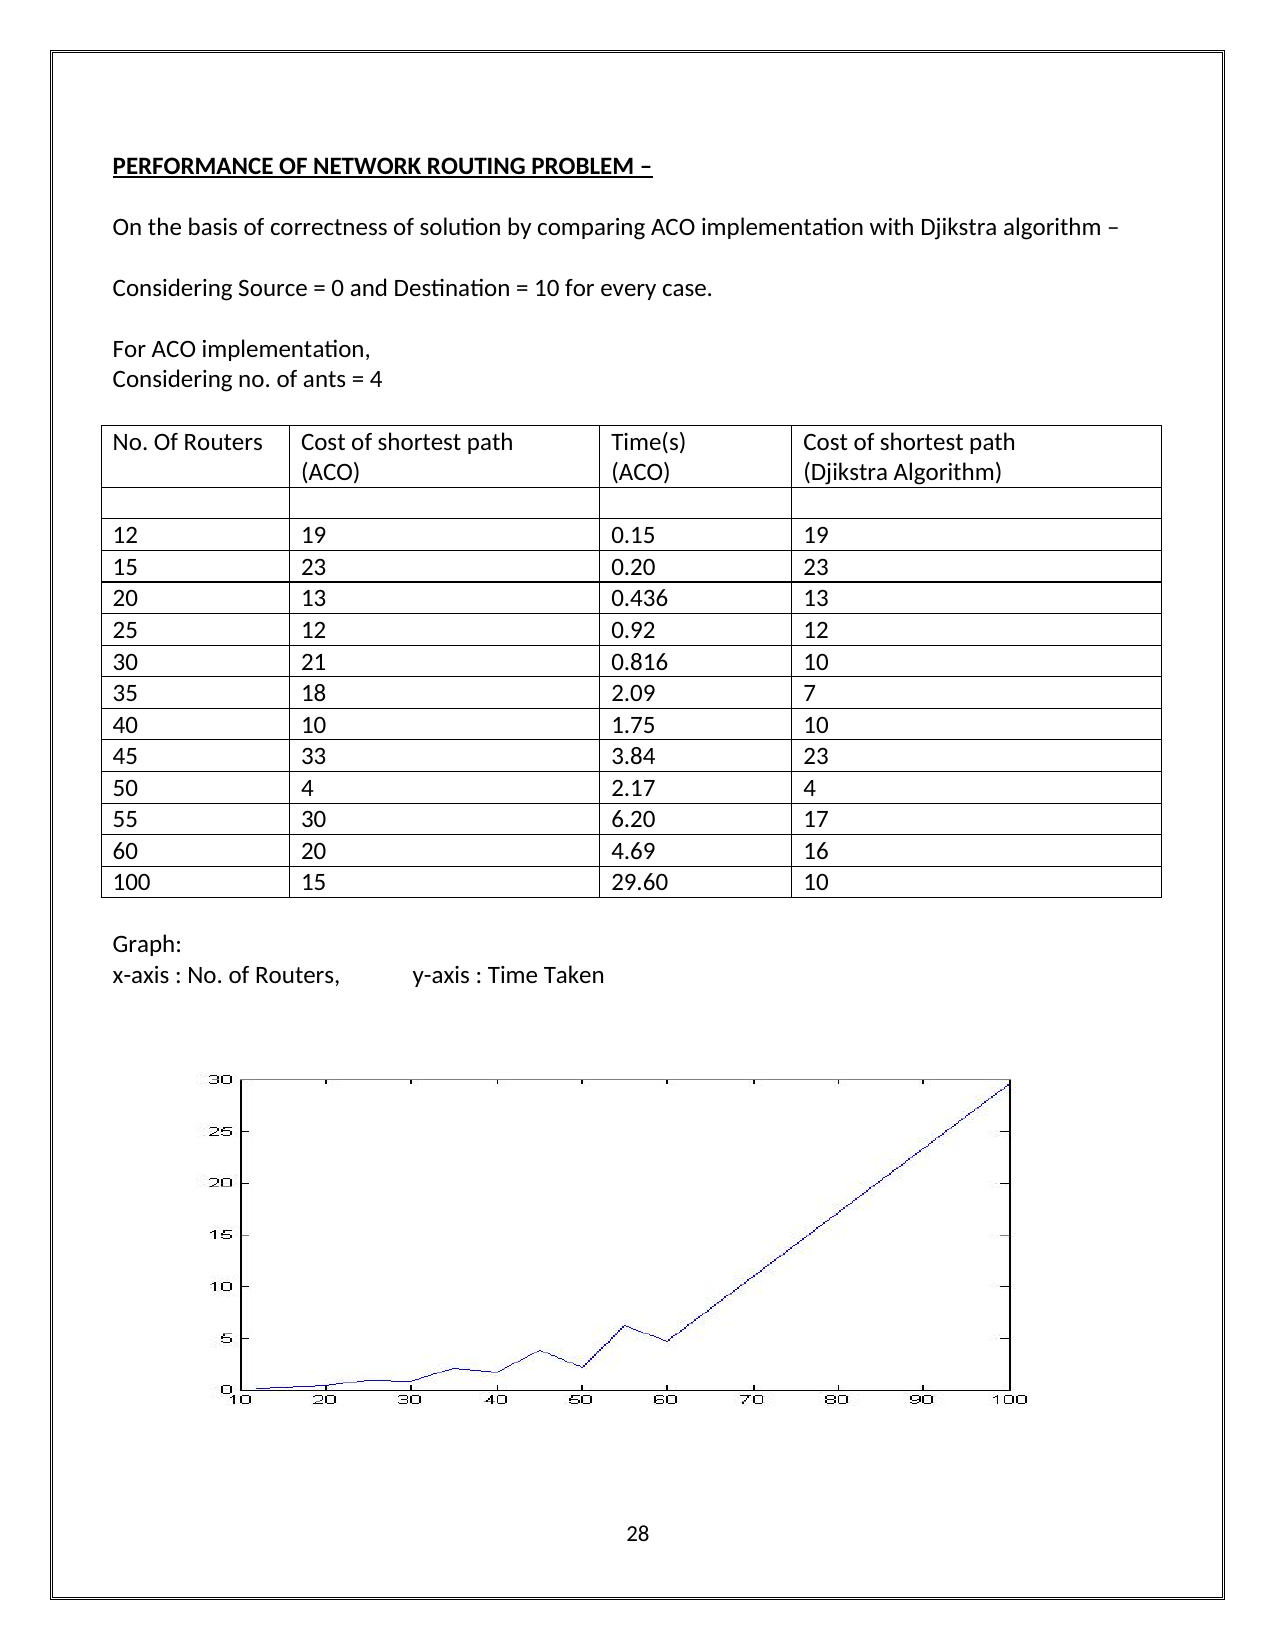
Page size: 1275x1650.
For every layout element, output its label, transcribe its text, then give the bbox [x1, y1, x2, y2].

text Considering Source = 0 and Destination = 10 for every case. [112, 272, 1162, 303]
table_cell 55 [102, 804, 289, 834]
table_cell 0.20 [600, 551, 791, 581]
text Graph: [112, 929, 1162, 959]
table_cell [600, 488, 791, 518]
table_cell 12 [290, 614, 599, 644]
table_cell 3.84 [600, 740, 791, 771]
table_cell 2.17 [600, 772, 791, 802]
table_header No. Of Routers [102, 426, 289, 487]
table_cell 20 [290, 835, 599, 866]
table_cell 0.15 [600, 519, 791, 550]
text For ACO implementation, [112, 333, 1162, 364]
table_cell 7 [792, 677, 1161, 708]
text On the basis of correctness of solution by comparing ACO implementation with Djikstra algorithm – [112, 211, 1162, 242]
table_cell 12 [102, 519, 289, 550]
table_cell 33 [290, 740, 599, 771]
table_cell 45 [102, 740, 289, 771]
table_cell 23 [792, 551, 1161, 581]
table_cell 4 [290, 772, 599, 802]
table_cell 21 [290, 646, 599, 676]
table_cell 10 [792, 709, 1161, 739]
table_cell 10 [792, 646, 1161, 676]
table_cell 25 [102, 614, 289, 644]
table_cell 100 [102, 867, 289, 897]
text x-axis : No. of Routers, y-axis : Time Taken [112, 959, 1162, 990]
table_cell 10 [290, 709, 599, 739]
table_cell 18 [290, 677, 599, 708]
picture [112, 1050, 1103, 1431]
table_cell 4.69 [600, 835, 791, 866]
text Considering no. of ants = 4 [112, 364, 1162, 394]
table_cell 40 [102, 709, 289, 739]
table_cell 4 [792, 772, 1161, 802]
table_cell 35 [102, 677, 289, 708]
text PERFORMANCE OF NETWORK ROUTING PROBLEM – [112, 150, 1162, 181]
table_header Cost of shortest path (Djikstra Algorithm) [792, 426, 1161, 487]
table_cell 15 [102, 551, 289, 581]
table_cell 30 [290, 804, 599, 834]
table_cell 0.92 [600, 614, 791, 644]
table_cell 12 [792, 614, 1161, 644]
table_cell [102, 488, 289, 518]
table_cell 19 [792, 519, 1161, 550]
table_header Cost of shortest path (ACO) [290, 426, 599, 487]
table_cell 20 [102, 583, 289, 613]
table_cell 1.75 [600, 709, 791, 739]
table_cell [792, 488, 1161, 518]
table_cell 23 [792, 740, 1161, 771]
table_cell 19 [290, 519, 599, 550]
table_cell 15 [290, 867, 599, 897]
table_cell 29.60 [600, 867, 791, 897]
table_cell 23 [290, 551, 599, 581]
table_cell 16 [792, 835, 1161, 866]
table_cell 0.816 [600, 646, 791, 676]
table_cell 0.436 [600, 583, 791, 613]
table_cell 17 [792, 804, 1161, 834]
table_cell 30 [102, 646, 289, 676]
table_cell 13 [792, 583, 1161, 613]
table_cell 2.09 [600, 677, 791, 708]
table_cell 10 [792, 867, 1161, 897]
table_cell 50 [102, 772, 289, 802]
table_cell 13 [290, 583, 599, 613]
table_cell 60 [102, 835, 289, 866]
table_header Time(s) (ACO) [600, 426, 791, 487]
table_cell 6.20 [600, 804, 791, 834]
table_cell [290, 488, 599, 518]
